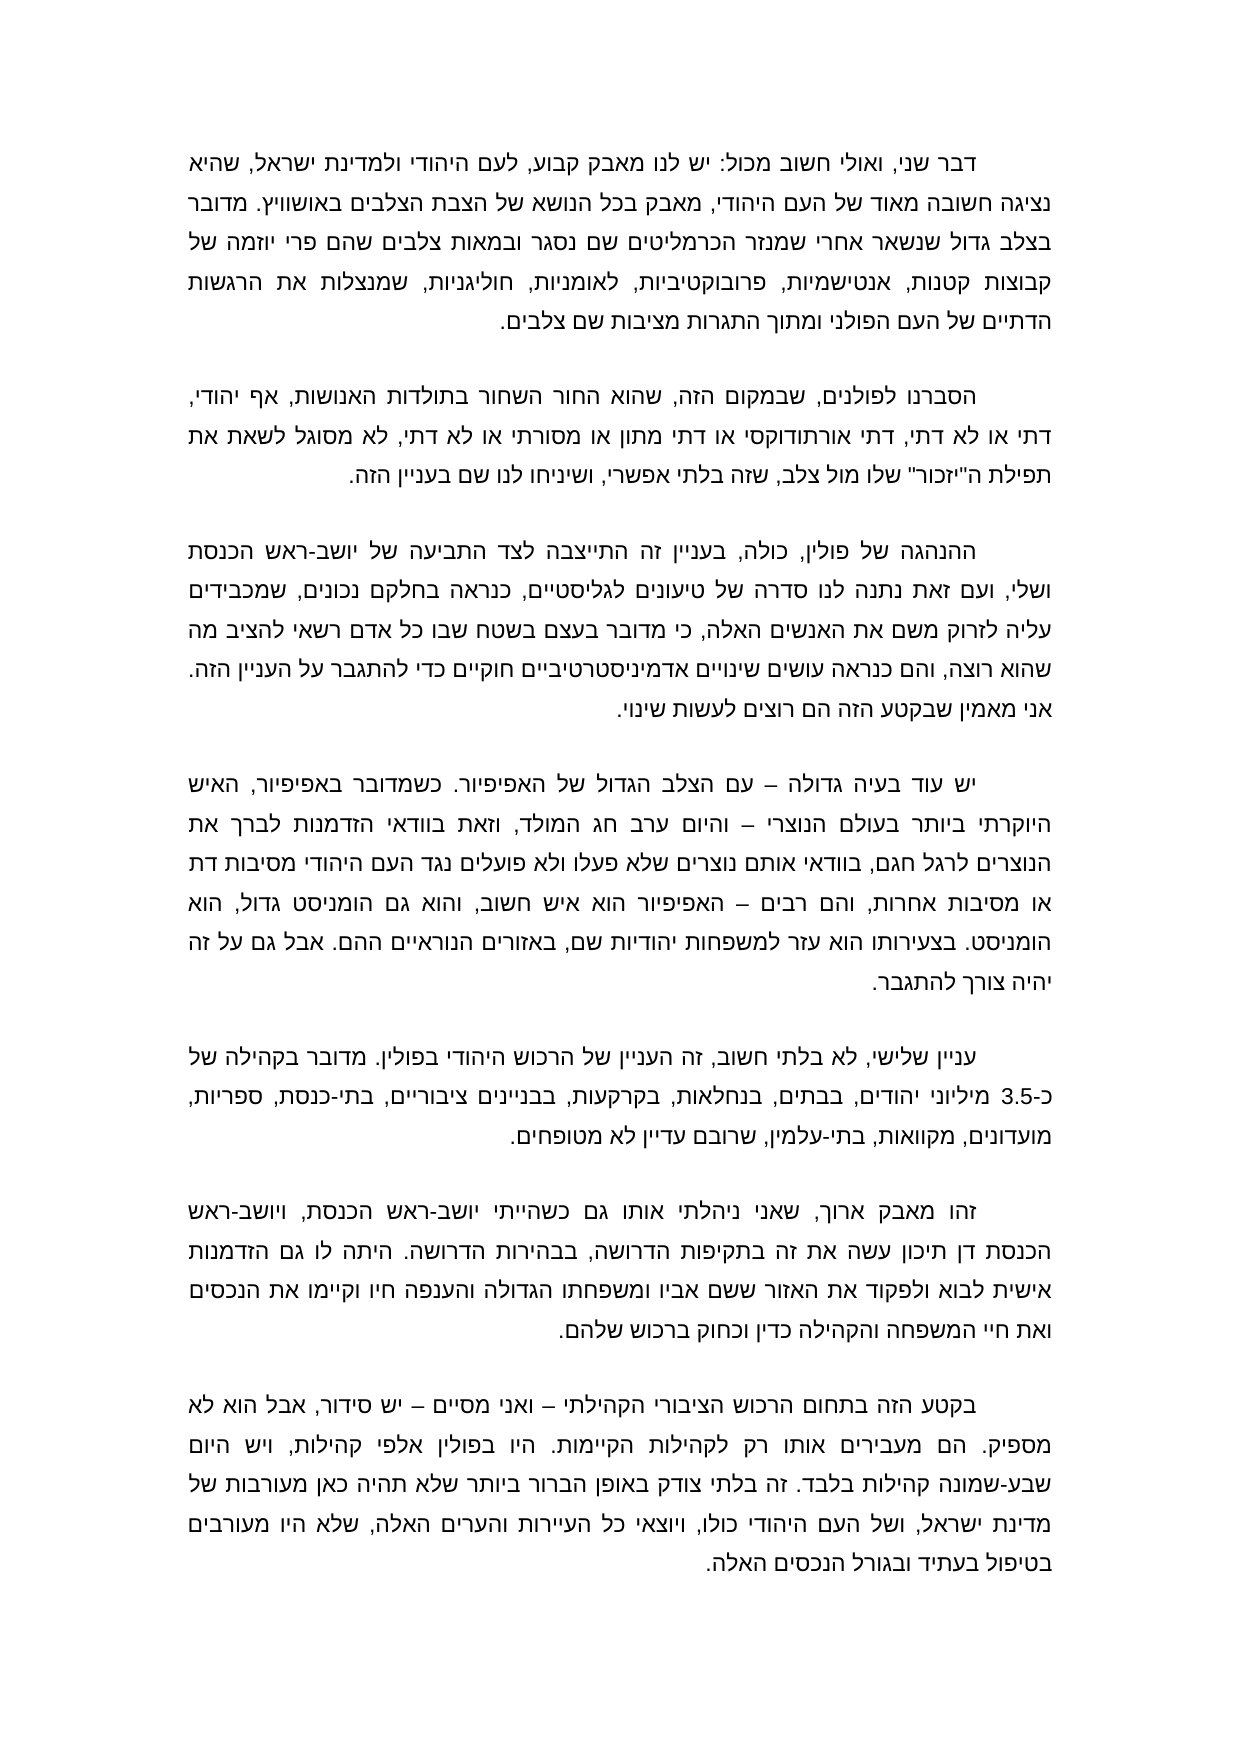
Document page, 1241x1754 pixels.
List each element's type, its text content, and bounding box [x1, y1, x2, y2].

text עניין שלישי, לא בלתי חשוב, זה העניין של הרכוש היהודי בפולין. מדובר בקהילה של כ-3.5 מיליוני יהודים, בבתים, בנחלאות, בקרקעות, בבניינים ציבוריים, בתי-כנסת, ספריות, מועדונים, מקוואות, בתי-עלמין, שרובם עדיין לא מטופחים. [187, 1044, 1053, 1149]
text הסברנו לפולנים, שבמקום הזה, שהוא החור השחור בתולדות האנושות, אף יהודי, דתי או לא דתי, דתי אורתודוקסי או דתי מתון או מסורתי או לא דתי, לא מסוגל לשאת את תפילת ה"יזכור" שלו מול צלב, שזה בלתי אפשרי, ושיניחו לנו שם בעניין הזה. [187, 383, 1053, 489]
text דבר שני, ואולי חשוב מכול: יש לנו מאבק קבוע, לעם היהודי ולמדינת ישראל, שהיא נציגה חשובה מאוד של העם היהודי, מאבק בכל הנושא של הצבת הצלבים באושוויץ. מדובר בצלב גדול שנשאר אחרי שמנזר הכרמליטים שם נסגר ובמאות צלבים שהם פרי יוזמה של קבוצות קטנות, אנטישמיות, פרובוקטיביות, לאומניות, חוליגניות, שמנצלות את הרגשות הדתיים של העם הפולני ומתוך התגרות מציבות שם צלבים. [187, 150, 1053, 334]
text בקטע הזה בתחום הרכוש הציבורי הקהילתי – ואני מסיים – יש סידור, אבל הוא לא מספיק. הם מעבירים אותו רק לקהילות הקיימות. היו בפולין אלפי קהילות, ויש היום שבע-שמונה קהילות בלבד. זה בלתי צודק באופן הברור ביותר שלא תהיה כאן מעורבות של מדינת ישראל, ושל העם היהודי כולו, ויוצאי כל העיירות והערים האלה, שלא היו מעורבים בטיפול בעתיד ובגורל הנכסים האלה. [187, 1392, 1053, 1576]
text זהו מאבק ארוך, שאני ניהלתי אותו גם כשהייתי יושב-ראש הכנסת, ויושב-ראש הכנסת דן תיכון עשה את זה בתקיפות הדרושה, בבהירות הדרושה. היתה לו גם הזדמנות אישית לבוא ולפקוד את האזור ששם אביו ומשפחתו הגדולה והענפה חיו וקיימו את הנכסים ואת חיי המשפחה והקהילה כדין וכחוק ברכוש שלהם. [187, 1198, 1053, 1343]
text ההנהגה של פולין, כולה, בעניין זה התייצבה לצד התביעה של יושב-ראש הכנסת ושלי, ועם זאת נתנה לנו סדרה של טיעונים לגליסטיים, כנראה בחלקם נכונים, שמכבידים עליה לזרוק משם את האנשים האלה, כי מדובר בעצם בשטח שבו כל אדם רשאי להציב מה שהוא רוצה, והם כנראה עושים שינויים אדמיניסטרטיביים חוקיים כדי להתגבר על העניין הזה. אני מאמין שבקטע הזה הם רוצים לעשות שינוי. [187, 538, 1053, 722]
text יש עוד בעיה גדולה – עם הצלב הגדול של האפיפיור. כשמדובר באפיפיור, האיש היוקרתי ביותר בעולם הנוצרי – והיום ערב חג המולד, וזאת בוודאי הזדמנות לברך את הנוצרים לרגל חגם, בוודאי אותם נוצרים שלא פעלו ולא פועלים נגד העם היהודי מסיבות דת או מסיבות אחרות, והם רבים – האפיפיור הוא איש חשוב, והוא גם הומניסט גדול, הוא הומניסט. בצעירותו הוא עזר למשפחות יהודיות שם, באזורים הנוראיים ההם. אבל גם על זה יהיה צורך להתגבר. [187, 771, 1053, 995]
